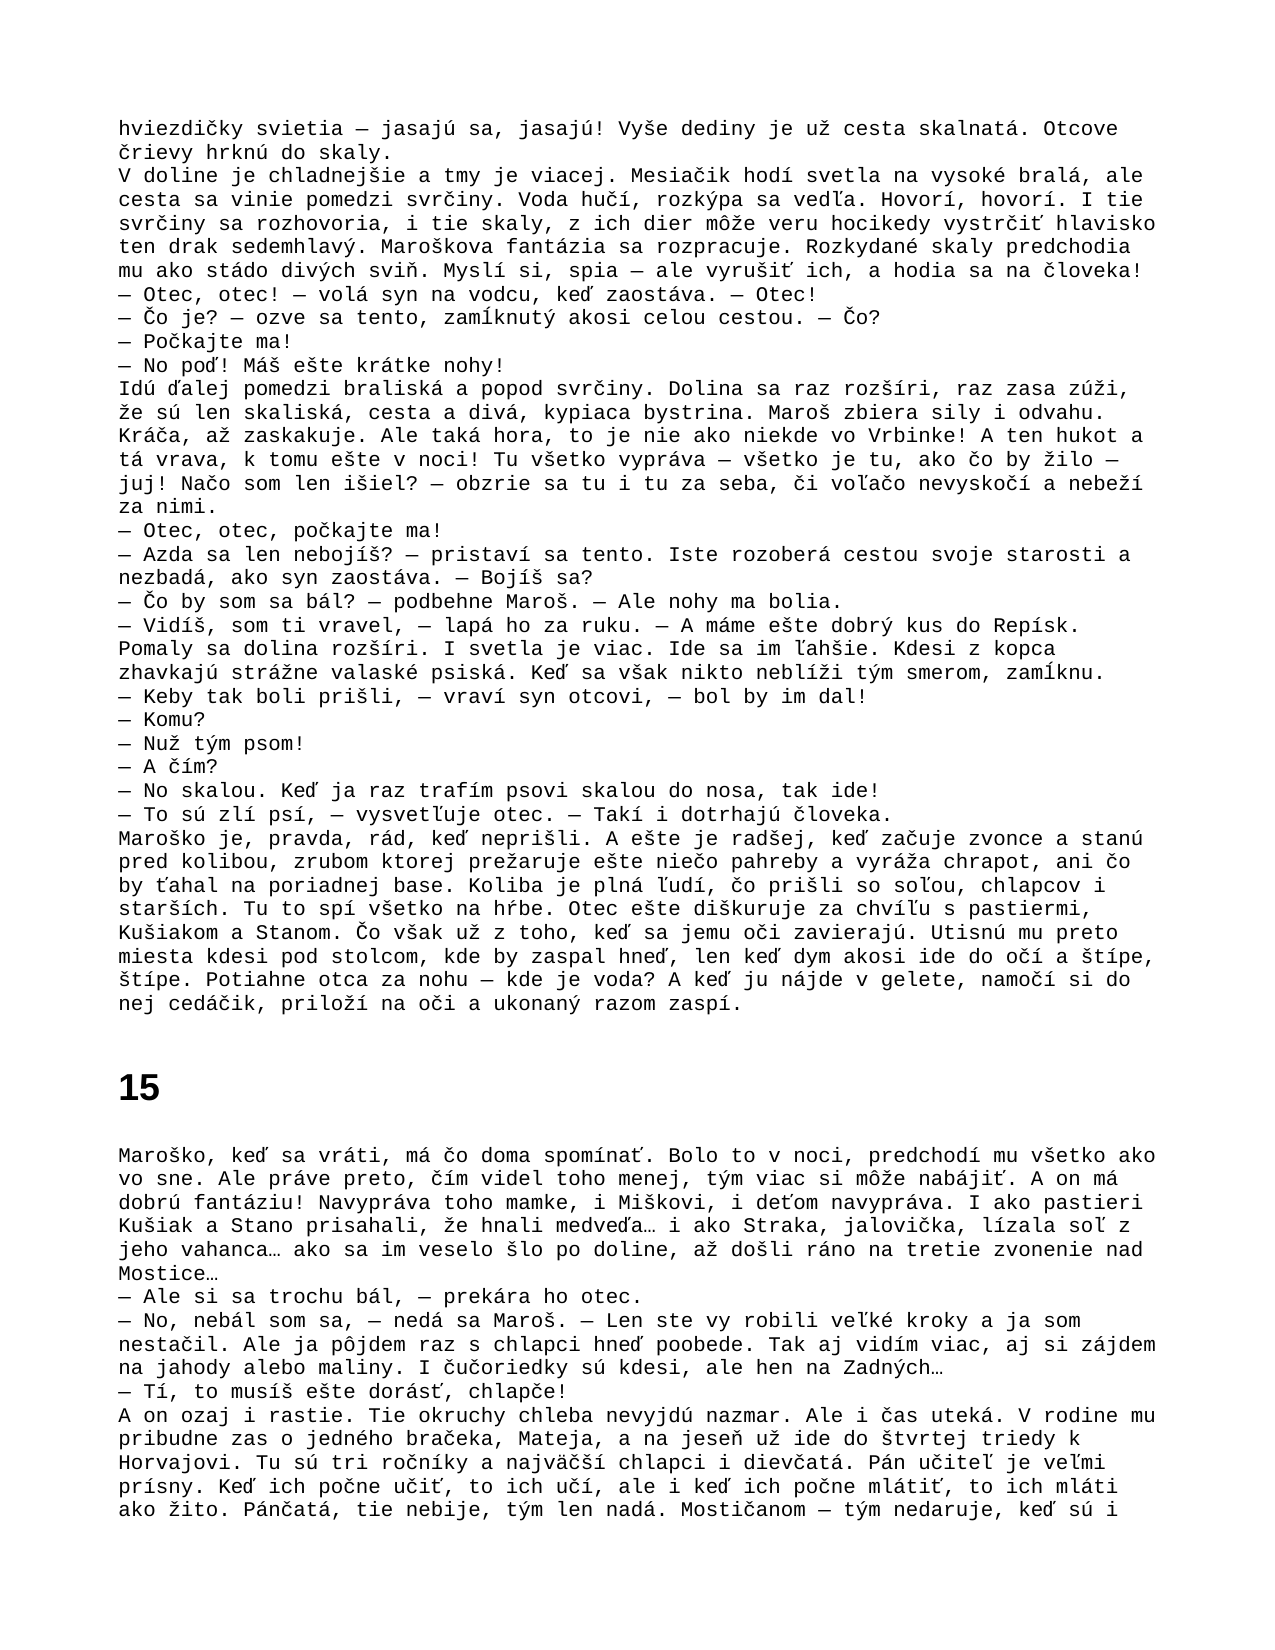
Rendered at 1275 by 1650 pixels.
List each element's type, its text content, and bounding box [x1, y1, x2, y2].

text Maroško je, pravda, rád, keď neprišli. A ešte je radšej, keď začuje zvonce a stanú pred kolibou, zrubom ktorej prežaruje ešte niečo pahreby a vyráža chrapot, ani čo by ťahal na poriadnej base. Koliba je plná ľudí, čo prišli so soľou, chlapcov i starších. Tu to spí všetko na hŕbe. Otec ešte diškuruje za chvíľu s pastiermi, Kušiakom a Stanom. Čo však už z toho, keď sa jemu oči zavierajú. Utisnú mu preto miesta kdesi pod stolcom, kde by zaspal hneď, len keď dym akosi ide do očí a štípe, štípe. Potiahne otca za nohu — kde je voda? A keď ju nájde v gelete, namočí si do nej cedáčik, priloží na oči a ukonaný razom zaspí. [118, 827, 1157, 1017]
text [118, 1405, 1157, 1523]
text — Azda sa len nebojíš? — pristaví sa tento. Iste rozoberá cestou svoje starosti a nezbadá, ako syn zaostáva. — Bojíš sa? [118, 544, 1157, 591]
text — Čo by som sa bál? — podbehne Maroš. — Ale nohy ma bolia. [118, 591, 1157, 615]
text — Vidíš, som ti vravel, — lapá ho za ruku. — A máme ešte dobrý kus do Repísk. [118, 615, 1157, 638]
text — No skalou. Keď ja raz trafím psovi skalou do nosa, tak ide! [118, 780, 1157, 804]
text — No, nebál som sa, — nedá sa Maroš. — Len ste vy robili veľké kroky a ja som nestačil. Ale ja pôjdem raz s chlapci hneď poobede. Tak aj vidím viac, aj si zájdem na jahody alebo maliny. I čučoriedky sú kdesi, ale hen na Zadných… [118, 1310, 1157, 1381]
text Maroško, keď sa vráti, má čo doma spomínať. Bolo to v noci, predchodí mu všetko ako vo sne. Ale práve preto, čím videl toho menej, tým viac si môže nabájiť. A on má dobrú fantáziu! Navypráva toho mamke, i Miškovi, i deťom navypráva. I ako pastieri Kušiak a Stano prisahali, že hnali medveďa… i ako Straka, jalovička, lízala soľ z jeho vahanca… ako sa im veselo šlo po doline, až došli ráno na tretie zvonenie nad Mostice… [118, 1144, 1157, 1286]
text — Otec, otec! — volá syn na vodcu, keď zaostáva. — Otec! [118, 284, 1157, 307]
text — To sú zlí psí, — vysvetľuje otec. — Takí i dotrhajú človeka. [118, 804, 1157, 827]
text — Nuž tým psom! [118, 733, 1157, 757]
text — Komu? [118, 709, 1157, 733]
text Idú ďalej pomedzi braliská a popod svrčiny. Dolina sa raz rozšíri, raz zasa zúži, že sú len skaliská, cesta a divá, kypiaca bystrina. Maroš zbiera sily i odvahu. Kráča, až zaskakuje. Ale taká hora, to je nie ako niekde vo Vrbinke! A ten hukot a tá vrava, k tomu ešte v noci! Tu všetko vypráva — všetko je tu, ako čo by žilo — juj! Načo som len išiel? — obzrie sa tu i tu za seba, či voľačo nevyskočí a nebeží za nimi. [118, 378, 1157, 520]
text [118, 118, 1157, 165]
text — A čím? [118, 757, 1157, 780]
text — Tí, to musíš ešte dorásť, chlapče! [118, 1381, 1157, 1405]
text — Počkajte ma! [118, 331, 1157, 354]
text — No poď! Máš ešte krátke nohy! [118, 354, 1157, 378]
text — Otec, otec, počkajte ma! [118, 520, 1157, 544]
subtitle 15 [118, 1065, 1157, 1108]
text — Keby tak boli prišli, — vraví syn otcovi, — bol by im dal! [118, 686, 1157, 709]
text — Čo je? — ozve sa tento, zamĺknutý akosi celou cestou. — Čo? [118, 307, 1157, 331]
text Pomaly sa dolina rozšíri. I svetla je viac. Ide sa im ľahšie. Kdesi z kopca zhavkajú strážne valaské psiská. Keď sa však nikto neblíži tým smerom, zamĺknu. [118, 638, 1157, 686]
text — Ale si sa trochu bál, — prekára ho otec. [118, 1286, 1157, 1310]
text V doline je chladnejšie a tmy je viacej. Mesiačik hodí svetla na vysoké bralá, ale cesta sa vinie pomedzi svrčiny. Voda hučí, rozkýpa sa vedľa. Hovorí, hovorí. I tie svrčiny sa rozhovoria, i tie skaly, z ich dier môže veru hocikedy vystrčiť hlavisko ten drak sedemhlavý. Maroškova fantázia sa rozpracuje. Rozkydané skaly predchodia mu ako stádo divých sviň. Myslí si, spia — ale vyrušiť ich, a hodia sa na človeka! [118, 165, 1157, 284]
